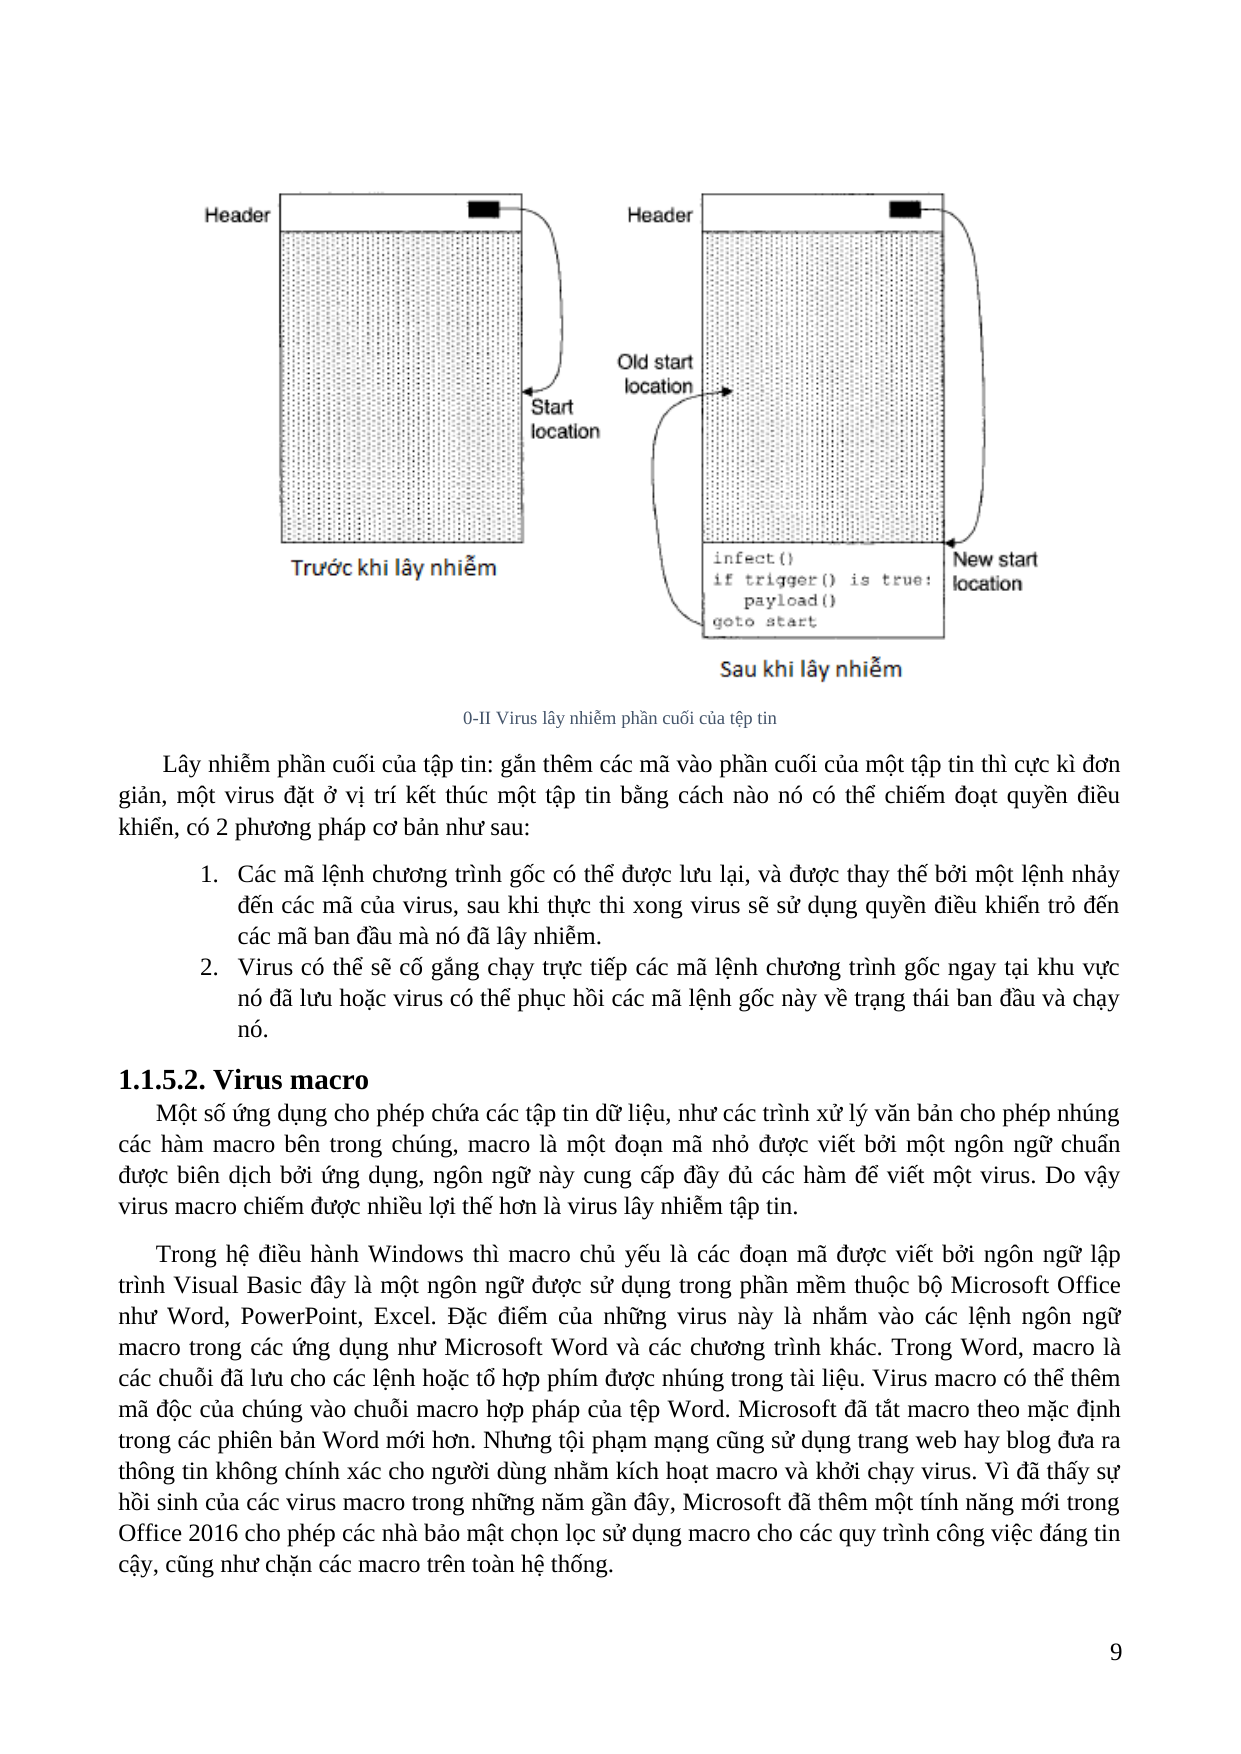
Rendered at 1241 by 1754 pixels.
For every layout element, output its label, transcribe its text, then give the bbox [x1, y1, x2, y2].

text Trong hệ điều hành Windows thì macro chủ yếu là các đoạn mã được viết bởi ngôn ngữ lập trình Visual Basic đây là một ngôn ngữ được sử dụng trong phần mềm thuộc bộ Microsoft Office như Word, PowerPoint, Excel. Đặc điểm của những virus này là nhắm vào các lệnh ngôn ngữ macro trong các ứng dụng như Microsoft Word và các chương trình khác. Trong Word, macro là các chuỗi đã lưu cho các lệnh hoặc tổ hợp phím được nhúng trong tài liệu. Virus macro có thể thêm mã độc của chúng vào chuỗi macro hợp pháp của tệp Word. Microsoft đã tắt macro theo mặc định trong các phiên bản Word mới hơn. Nhưng tội phạm mạng cũng sử dụng trang web hay blog đưa ra thông tin không chính xác cho người dùng nhằm kích hoạt macro và khởi chạy virus. Vì đã thấy sự hồi sinh của các virus macro trong những năm gần đây, Microsoft đã thêm một tính năng mới trong Office 2016 cho phép các nhà bảo mật chọn lọc sử dụng macro cho các quy trình công việc đáng tin cậy, cũng như chặn các macro trên toàn hệ thống. [118, 1239, 1122, 1578]
list Virus có thể sẽ cố gắng chạy trực tiếp các mã lệnh chương trình gốc ngay tại khu vực nó đã lưu hoặc virus có thể phục hồi các mã lệnh gốc này về trạng thái ban đầu và chạy nó. [200, 952, 1122, 1043]
picture [185, 165, 1055, 689]
list Các mã lệnh chương trình gốc có thể được lưu lại, và được thay thế bởi một lệnh nhảy đến các mã của virus, sau khi thực thi xong virus sẽ sử dụng quyền điều khiển trỏ đến các mã ban đầu mà nó đã lây nhiễm. [200, 859, 1122, 950]
text Lây nhiễm phần cuối của tập tin: gắn thêm các mã vào phần cuối của một tập tin thì cực kì đơn giản, một virus đặt ở vị trí kết thúc một tập tin bằng cách nào nó có thể chiếm đoạt quyền điều khiển, có 2 phương pháp cơ bản như sau: [118, 749, 1122, 840]
text Một số ứng dụng cho phép chứa các tập tin dữ liệu, như các trình xử lý văn bản cho phép nhúng các hàm macro bên trong chúng, macro là một đoạn mã nhỏ được viết bởi một ngôn ngữ chuẩn được biên dịch bởi ứng dụng, ngôn ngữ này cung cấp đầy đủ các hàm để viết một virus. Do vậy virus macro chiếm được nhiều lợi thế hơn là virus lây nhiễm tập tin. [118, 1098, 1122, 1220]
text 0-II Virus lây nhiễm phần cuối của tệp tin [118, 707, 1122, 729]
subtitle 1.1.5.2. Virus macro [118, 1062, 1122, 1096]
